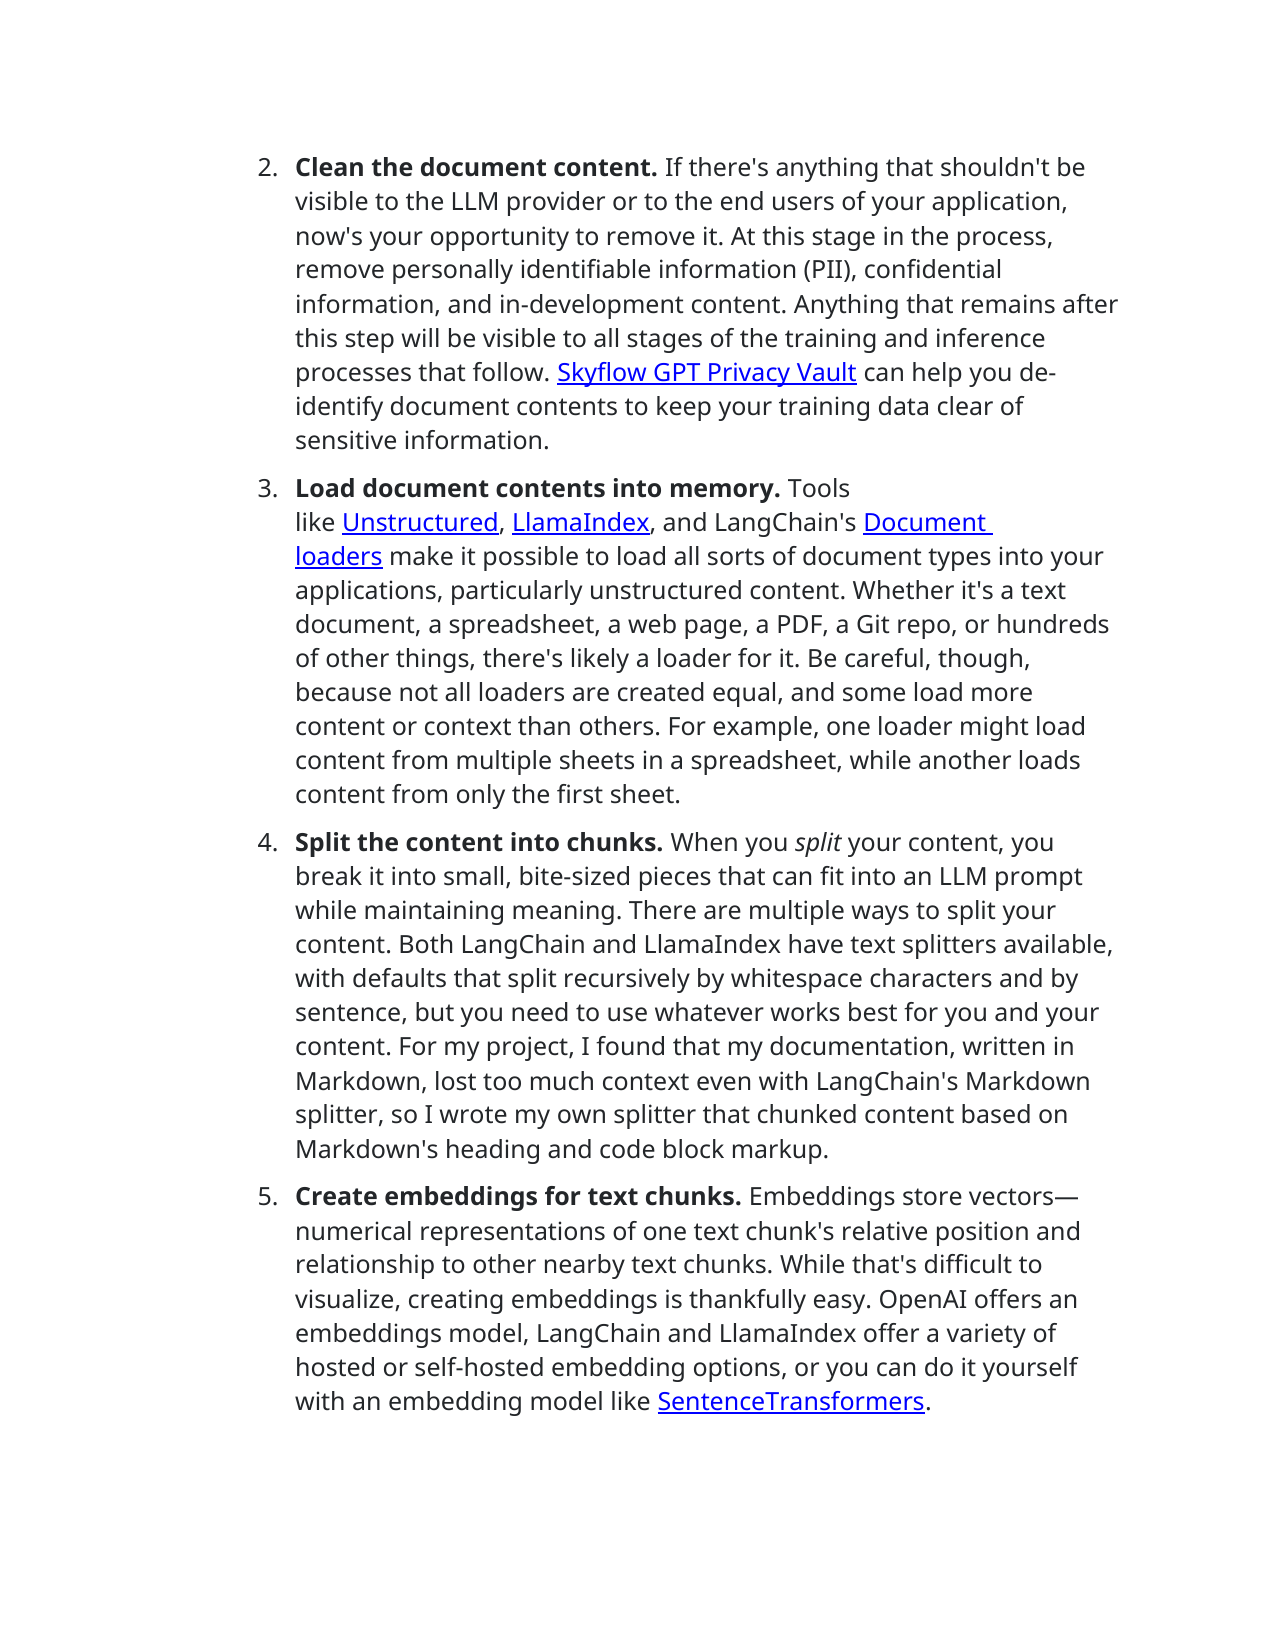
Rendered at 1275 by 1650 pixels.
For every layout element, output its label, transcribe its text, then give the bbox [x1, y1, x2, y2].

list Clean the document content. If there's anything that shouldn't be visible to the LLM provider or to the end users of your application, now's your opportunity to remove it. At this stage in the process, remove personally identifiable information (PII), confidential information, and in-development content. Anything that remains after this step will be visible to all stages of the training and inference processes that follow. Skyflow GPT Privacy Vault can help you de-identify document contents to keep your training data clear of sensitive information. [257, 150, 1125, 457]
list Split the content into chunks. When you split your content, you break it into small, bite-sized pieces that can fit into an LLM prompt while maintaining meaning. There are multiple ways to split your content. Both LangChain and LlamaIndex have text splitters available, with defaults that split recursively by whitespace characters and by sentence, but you need to use whatever works best for you and your content. For my project, I found that my documentation, written in Markdown, lost too much context even with LangChain's Markdown splitter, so I wrote my own splitter that chunked content based on Markdown's heading and code block markup. [257, 825, 1125, 1165]
list Load document contents into memory. Tools like Unstructured, LlamaIndex, and LangChain's Document loaders make it possible to load all sorts of document types into your applications, particularly unstructured content. Whether it's a text document, a spreadsheet, a web page, a PDF, a Git repo, or hundreds of other things, there's likely a loader for it. Be careful, though, because not all loaders are created equal, and some load more content or context than others. For example, one loader might load content from multiple sheets in a spreadsheet, while another loads content from only the first sheet. [257, 470, 1125, 811]
list Create embeddings for text chunks. Embeddings store vectors—numerical representations of one text chunk's relative position and relationship to other nearby text chunks. While that's difficult to visualize, creating embeddings is thankfully easy. OpenAI offers an embeddings model, LangChain and LlamaIndex offer a variety of hosted or self-hosted embedding options, or you can do it yourself with an embedding model like SentenceTransformers. [257, 1179, 1125, 1417]
